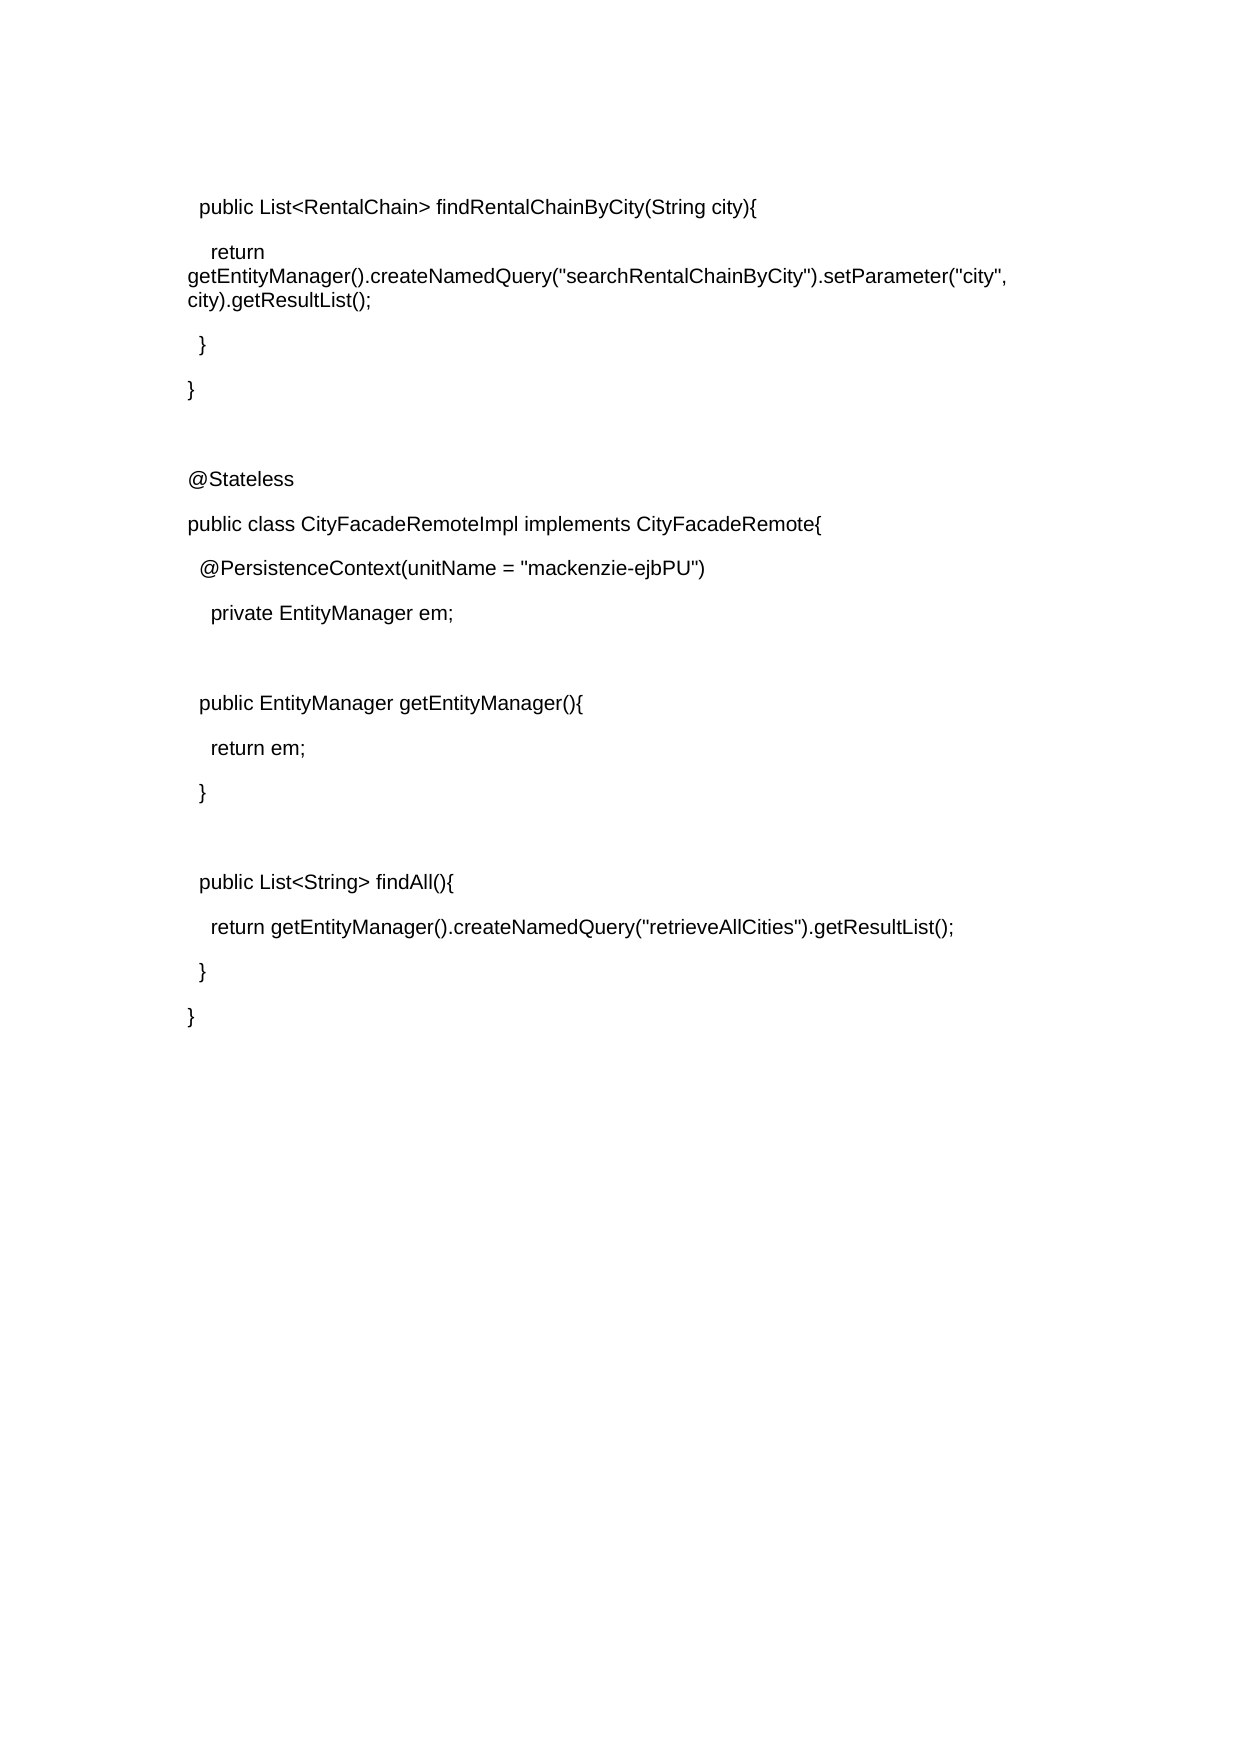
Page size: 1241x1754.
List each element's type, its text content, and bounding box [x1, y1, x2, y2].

text public List<RentalChain> findRentalChainByCity(String city){ [187, 195, 1053, 219]
text } [187, 780, 1053, 804]
text @PersistenceContext(unitName = "mackenzie-ejbPU") [187, 556, 1053, 580]
text public EntityManager getEntityManager(){ [187, 691, 1053, 714]
text } [187, 1004, 1053, 1028]
text public List<String> findAll(){ [187, 870, 1053, 894]
text return em; [187, 735, 1053, 759]
text } [187, 332, 1053, 356]
text } [187, 959, 1053, 983]
text private EntityManager em; [187, 601, 1053, 625]
text return getEntityManager().createNamedQuery("retrieveAllCities").getResultList(); [187, 914, 1053, 938]
text public class CityFacadeRemoteImpl implements CityFacadeRemote{ [187, 511, 1053, 535]
text } [187, 377, 1053, 401]
text return getEntityManager().createNamedQuery("searchRentalChainByCity").setParameter("city", city).getResultList(); [187, 239, 1053, 311]
text @Stateless [187, 467, 1053, 491]
